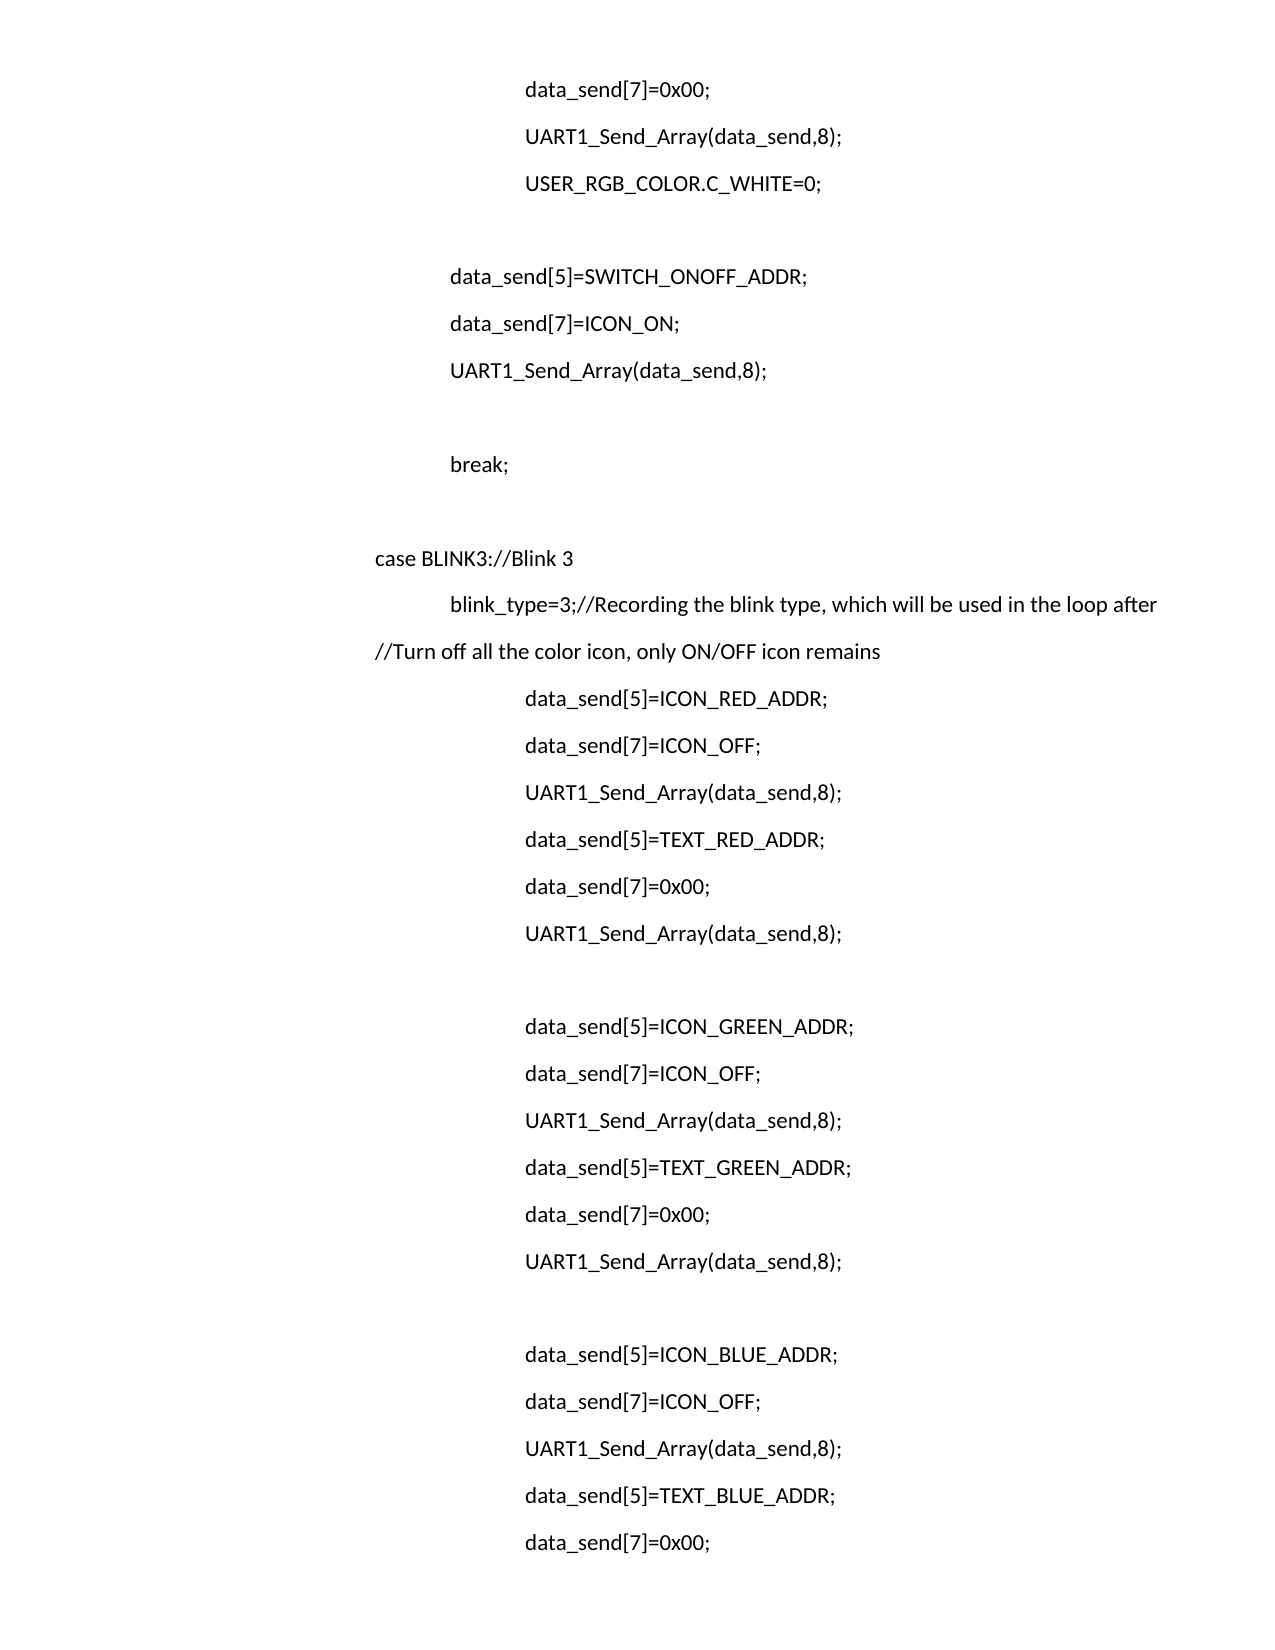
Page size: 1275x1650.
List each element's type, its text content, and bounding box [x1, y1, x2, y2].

text data_send[5]=ICON_GREEN_ADDR; [75, 1012, 1200, 1041]
text data_send[5]=TEXT_RED_ADDR; [75, 825, 1200, 853]
text break; [75, 450, 1200, 478]
text UART1_Send_Array(data_send,8); [75, 1434, 1200, 1462]
text data_send[5]=TEXT_BLUE_ADDR; [75, 1481, 1200, 1509]
text UART1_Send_Array(data_send,8); [75, 356, 1200, 384]
text data_send[5]=ICON_RED_ADDR; [75, 684, 1200, 712]
text data_send[7]=ICON_OFF; [75, 1387, 1200, 1416]
text data_send[5]=ICON_BLUE_ADDR; [75, 1341, 1200, 1369]
text data_send[7]=ICON_OFF; [75, 731, 1200, 759]
text data_send[7]=0x00; [75, 872, 1200, 900]
text case BLINK3://Blink 3 [75, 544, 1200, 572]
text UART1_Send_Array(data_send,8); [75, 778, 1200, 806]
text blink_type=3;//Recording the blink type, which will be used in the loop after [75, 591, 1200, 619]
text data_send[5]=TEXT_GREEN_ADDR; [75, 1153, 1200, 1181]
text data_send[7]=0x00; [75, 1200, 1200, 1228]
text UART1_Send_Array(data_send,8); [75, 1247, 1200, 1275]
text UART1_Send_Array(data_send,8); [75, 919, 1200, 947]
text data_send[7]=ICON_ON; [75, 309, 1200, 337]
text data_send[7]=ICON_OFF; [75, 1059, 1200, 1087]
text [75, 122, 1200, 150]
text USER_RGB_COLOR.C_WHITE=0; [75, 169, 1200, 197]
text data_send[7]=0x00; [75, 75, 1200, 103]
text UART1_Send_Array(data_send,8); [75, 1106, 1200, 1134]
text data_send[7]=0x00; [75, 1528, 1200, 1556]
text data_send[5]=SWITCH_ONOFF_ADDR; [75, 262, 1200, 291]
text //Turn off all the color icon, only ON/OFF icon remains [75, 637, 1200, 666]
